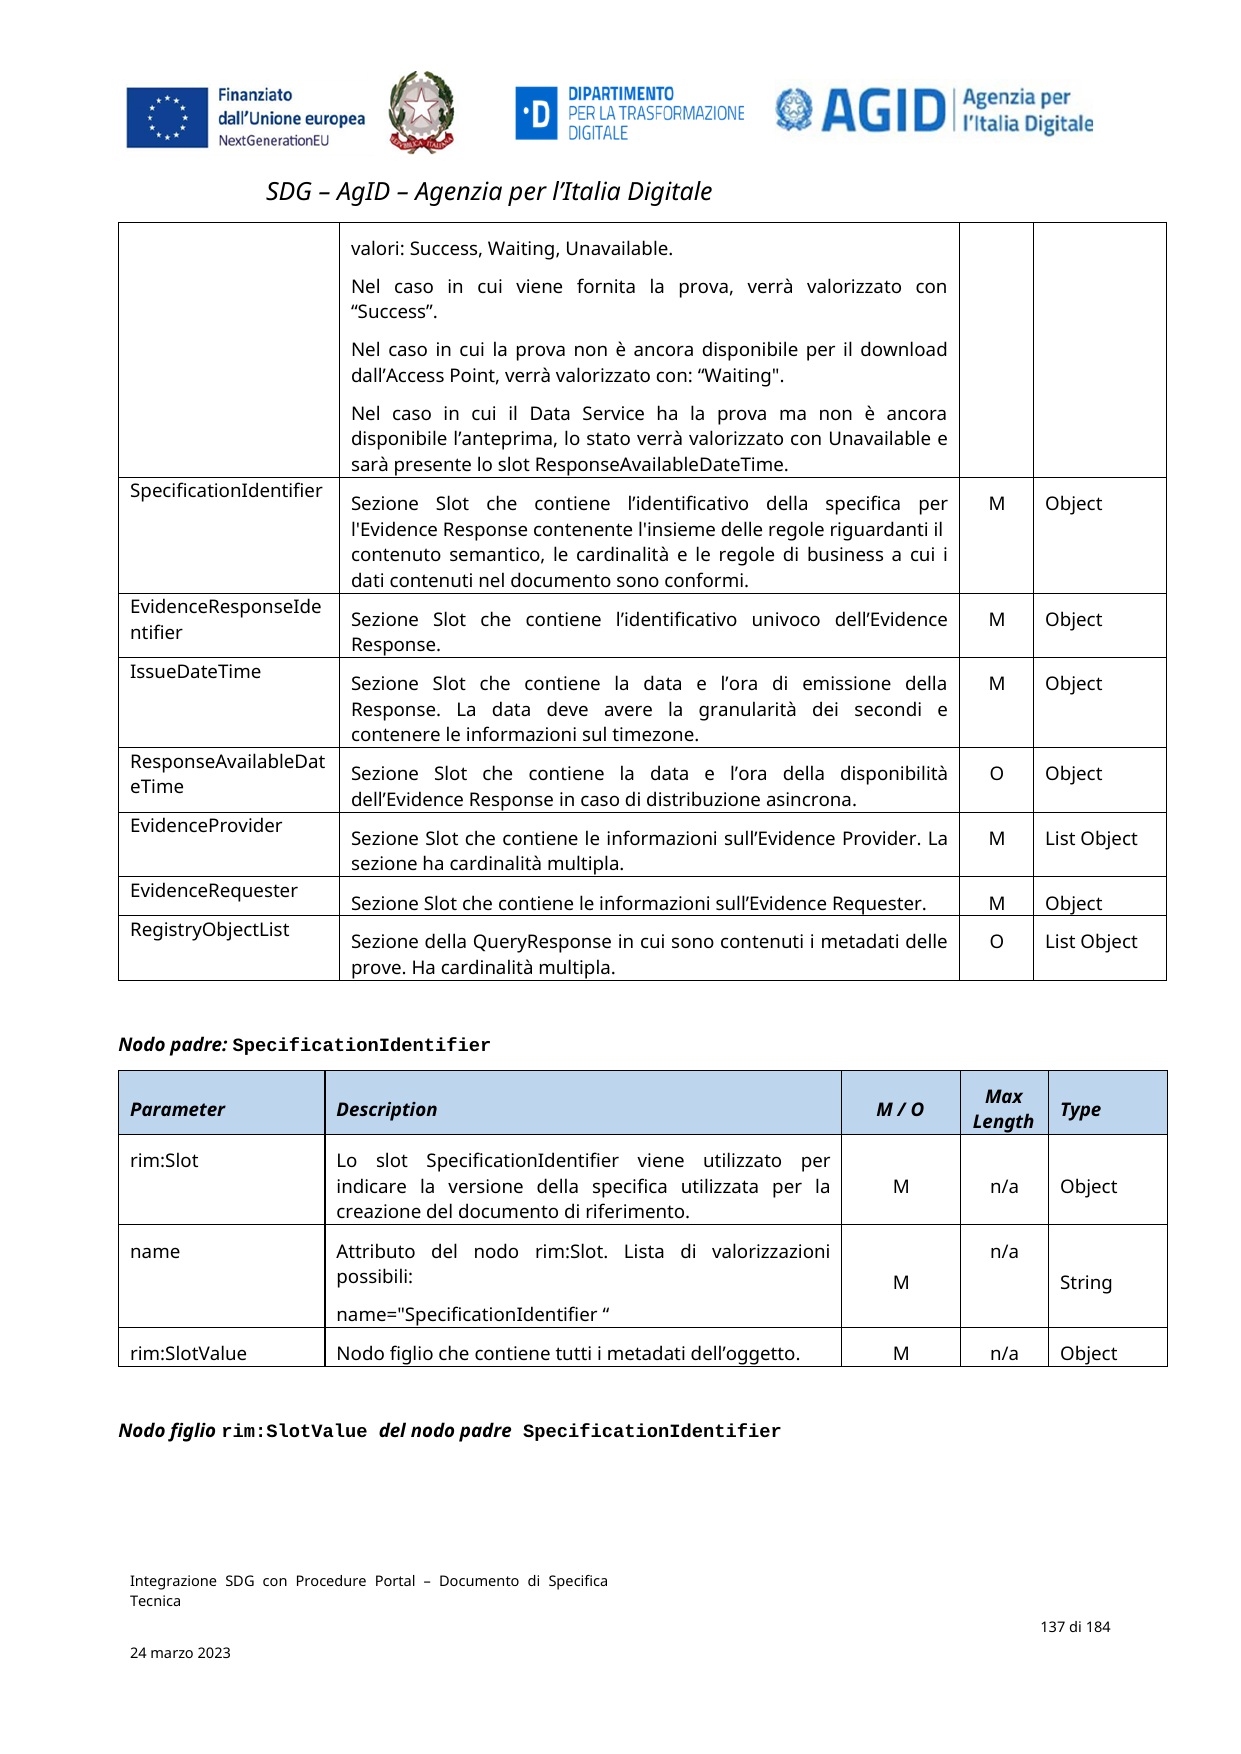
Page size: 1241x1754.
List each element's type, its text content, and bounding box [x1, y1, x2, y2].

picture [118, 71, 1094, 157]
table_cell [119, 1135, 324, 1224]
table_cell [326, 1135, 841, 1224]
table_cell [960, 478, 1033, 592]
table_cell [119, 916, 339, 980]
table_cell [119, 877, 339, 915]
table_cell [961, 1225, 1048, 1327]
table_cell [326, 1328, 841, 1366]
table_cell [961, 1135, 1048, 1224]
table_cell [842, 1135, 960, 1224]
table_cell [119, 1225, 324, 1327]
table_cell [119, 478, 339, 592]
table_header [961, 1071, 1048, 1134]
text Nodo padre: SpecificationIdentifier [118, 1031, 1122, 1057]
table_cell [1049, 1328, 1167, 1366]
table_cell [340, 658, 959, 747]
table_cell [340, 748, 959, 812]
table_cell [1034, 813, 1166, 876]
text Nodo figlio rim:SlotValue del nodo padre SpecificationIdentifier [118, 1418, 1122, 1443]
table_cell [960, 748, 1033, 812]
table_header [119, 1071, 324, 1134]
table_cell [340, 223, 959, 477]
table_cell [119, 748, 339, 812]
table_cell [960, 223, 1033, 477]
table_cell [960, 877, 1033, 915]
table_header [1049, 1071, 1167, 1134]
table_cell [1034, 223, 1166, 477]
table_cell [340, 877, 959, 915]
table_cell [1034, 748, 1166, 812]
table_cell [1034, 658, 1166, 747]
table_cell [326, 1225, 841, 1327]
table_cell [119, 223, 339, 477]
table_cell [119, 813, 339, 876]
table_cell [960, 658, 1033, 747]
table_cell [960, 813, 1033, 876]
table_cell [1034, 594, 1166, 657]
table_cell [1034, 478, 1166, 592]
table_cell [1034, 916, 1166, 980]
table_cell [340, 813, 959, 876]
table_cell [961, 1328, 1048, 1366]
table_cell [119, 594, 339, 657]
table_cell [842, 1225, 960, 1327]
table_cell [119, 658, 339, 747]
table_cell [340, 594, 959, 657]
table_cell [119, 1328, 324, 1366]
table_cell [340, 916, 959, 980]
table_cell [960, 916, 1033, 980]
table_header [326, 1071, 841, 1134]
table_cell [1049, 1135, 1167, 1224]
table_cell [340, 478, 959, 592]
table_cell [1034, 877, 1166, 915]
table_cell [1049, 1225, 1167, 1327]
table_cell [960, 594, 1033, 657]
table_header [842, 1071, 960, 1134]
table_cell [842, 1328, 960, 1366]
